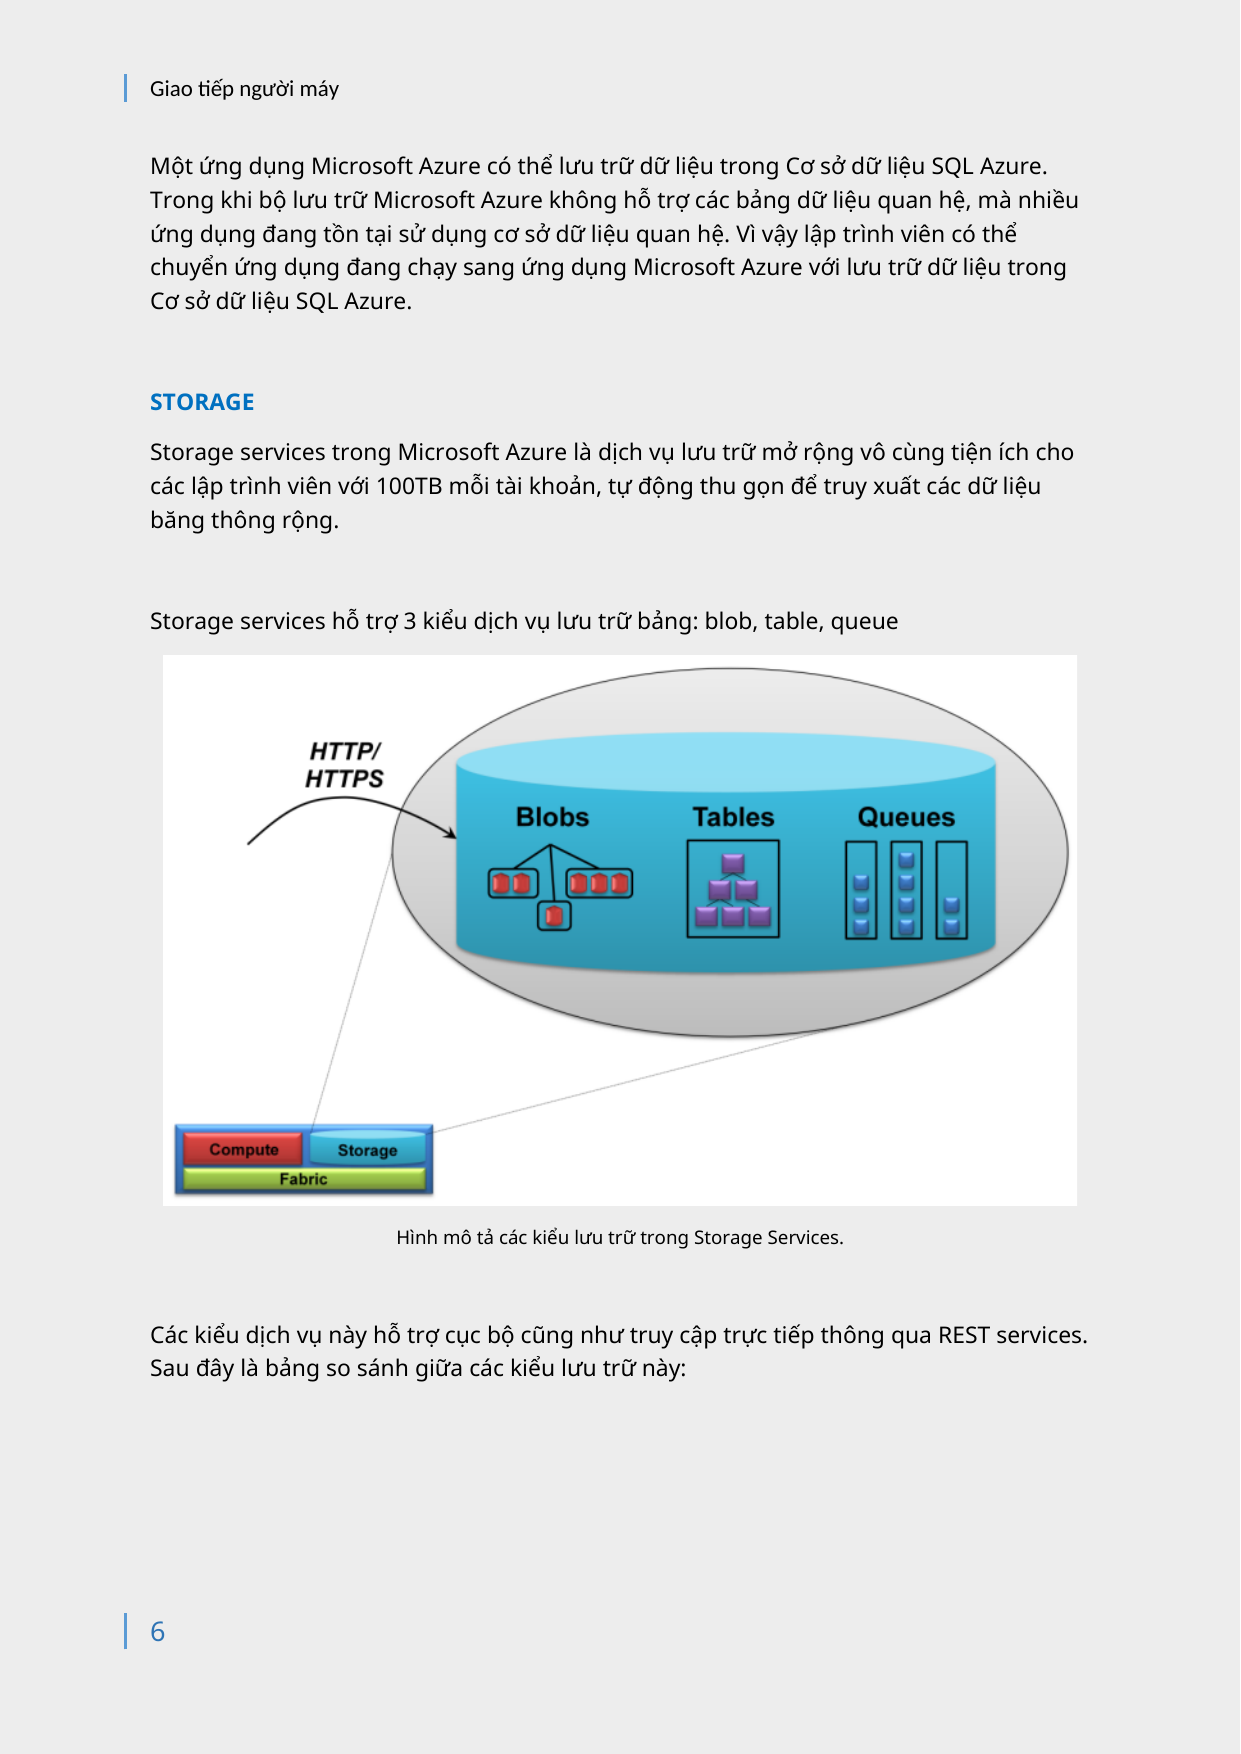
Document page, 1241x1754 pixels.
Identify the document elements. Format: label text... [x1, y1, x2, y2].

text Các kiểu dịch vụ này hỗ trợ cục bộ cũng như truy cập trực tiếp thông qua REST services. Sau đây là bảng so sánh giữa các kiểu lưu trữ này: [150, 1319, 1090, 1384]
picture [163, 655, 1078, 1206]
text STORAGE [150, 386, 1090, 417]
text Một ứng dụng Microsoft Azure có thể lưu trữ dữ liệu trong Cơ sở dữ liệu SQL Azure. Trong khi bộ lưu trữ Microsoft Azure không hỗ trợ các bảng dữ liệu quan hệ, mà nhiều ứng dụng đang tồn tại sử dụng cơ sở dữ liệu quan hệ. Vì vậy lập trình viên có thể chuyển ứng dụng đang chạy sang ứng dụng Microsoft Azure với lưu trữ dữ liệu trong Cơ sở dữ liệu SQL Azure. [150, 150, 1090, 316]
text Hình mô tả các kiểu lưu trữ trong Storage Services. [150, 1224, 1090, 1249]
text Storage services trong Microsoft Azure là dịch vụ lưu trữ mở rộng vô cùng tiện ích cho các lập trình viên với 100TB mỗi tài khoản, tự động thu gọn để truy xuất các dữ liệu băng thông rộng. [150, 436, 1090, 535]
text Storage services hỗ trợ 3 kiểu dịch vụ lưu trữ bảng: blob, table, queue [150, 604, 1090, 636]
